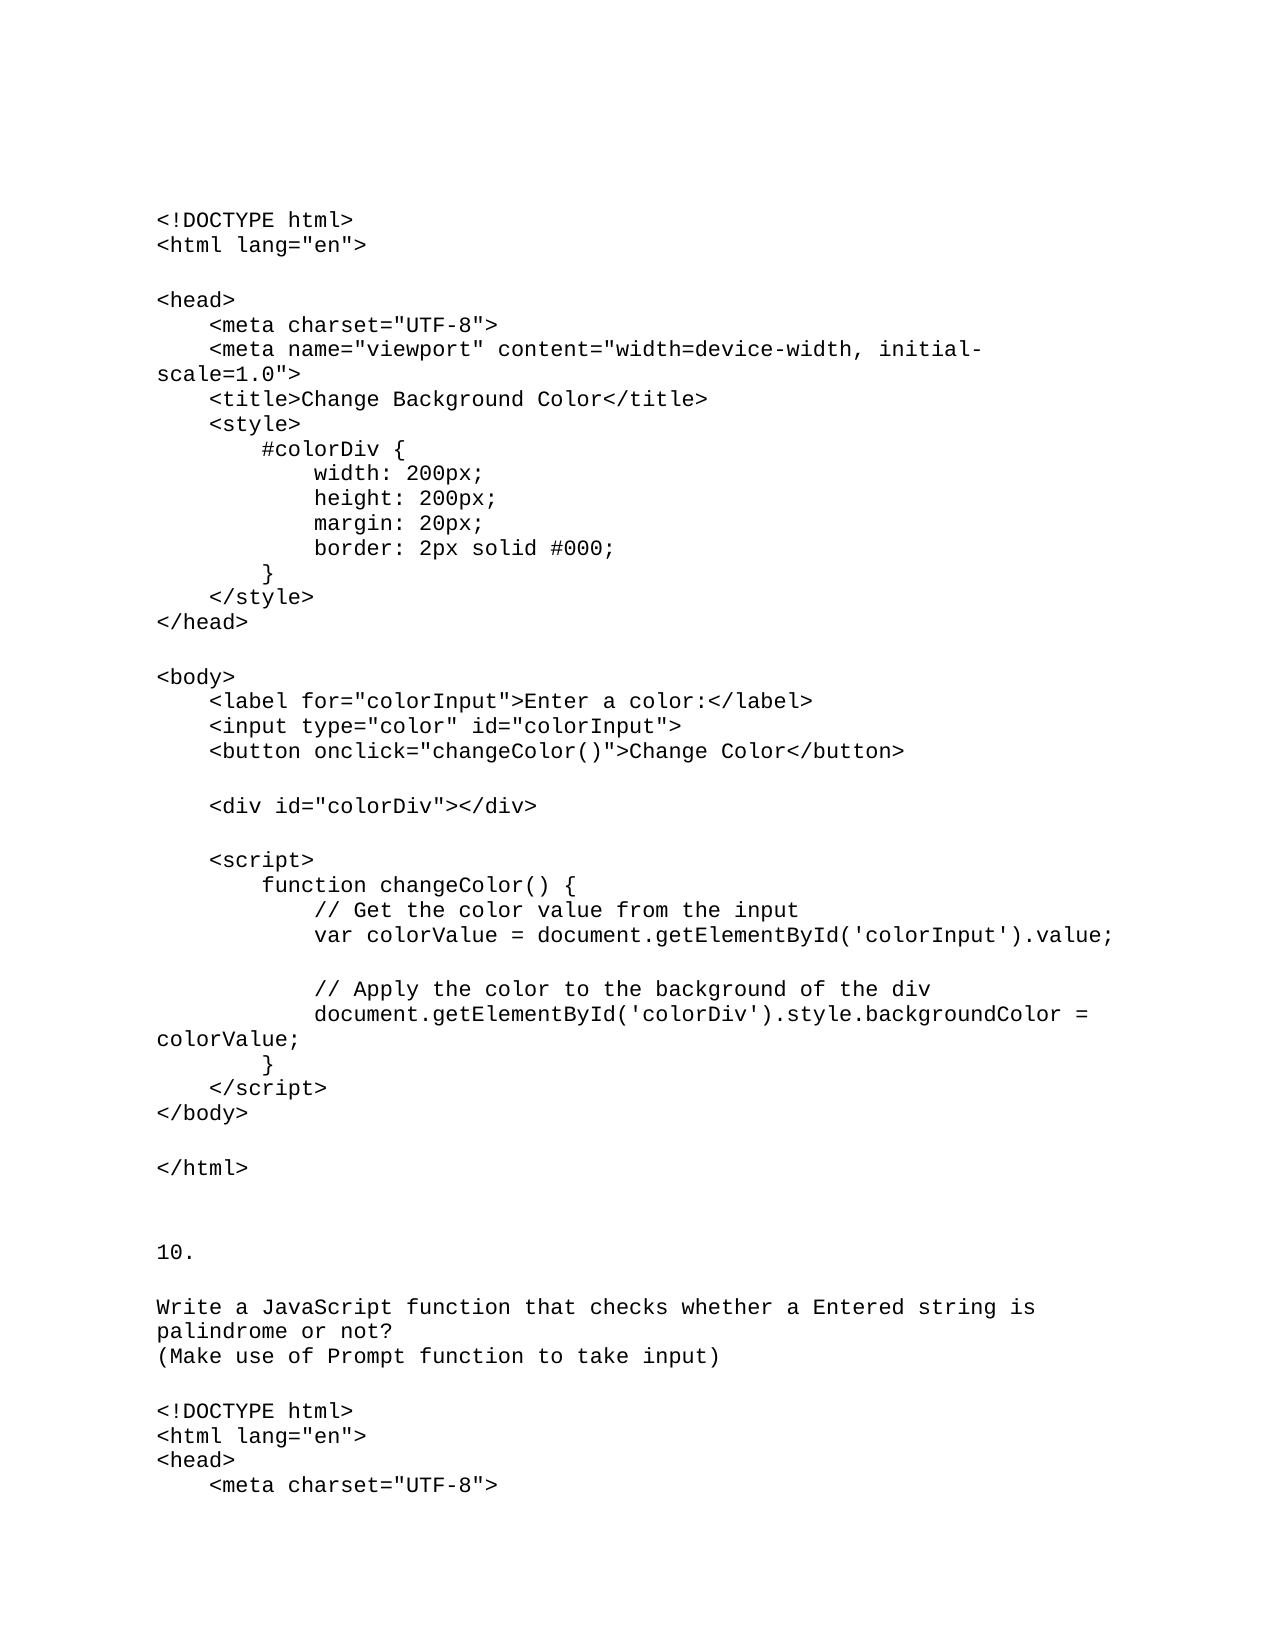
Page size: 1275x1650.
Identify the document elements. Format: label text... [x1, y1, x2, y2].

text <meta charset="UTF-8"> [156, 1474, 1118, 1499]
text </html> [156, 1157, 1118, 1182]
text <input type="color" id="colorInput"> [156, 715, 1118, 740]
text } [156, 562, 1118, 586]
text Write a JavaScript function that checks whether a Entered string is palindrome or not? [156, 1296, 1118, 1345]
text document.getElementById('colorDiv').style.backgroundColor = colorValue; [156, 1003, 1118, 1053]
text </style> [156, 586, 1118, 611]
text <head> [156, 289, 1118, 314]
text // Get the color value from the input [156, 899, 1118, 924]
text <!DOCTYPE html> [156, 209, 1118, 234]
text width: 200px; [156, 462, 1118, 487]
text <head> [156, 1449, 1118, 1474]
text (Make use of Prompt function to take input) [156, 1345, 1118, 1370]
text } [156, 1053, 1118, 1077]
text var colorValue = document.getElementById('colorInput').value; [156, 924, 1118, 948]
text <!DOCTYPE html> [156, 1400, 1118, 1425]
text <script> [156, 849, 1118, 874]
text 10. [156, 1241, 1118, 1266]
text border: 2px solid #000; [156, 537, 1118, 562]
text <div id="colorDiv"></div> [156, 795, 1118, 819]
text margin: 20px; [156, 512, 1118, 537]
text #colorDiv { [156, 438, 1118, 462]
text <meta charset="UTF-8"> [156, 314, 1118, 338]
text </body> [156, 1102, 1118, 1127]
text height: 200px; [156, 487, 1118, 512]
text // Apply the color to the background of the div [156, 978, 1118, 1003]
text <title>Change Background Color</title> [156, 388, 1118, 413]
text <meta name="viewport" content="width=device-width, initial-scale=1.0"> [156, 338, 1118, 388]
text function changeColor() { [156, 874, 1118, 899]
text <button onclick="changeColor()">Change Color</button> [156, 740, 1118, 765]
text <style> [156, 413, 1118, 438]
text <label for="colorInput">Enter a color:</label> [156, 691, 1118, 715]
text </head> [156, 611, 1118, 636]
text </script> [156, 1077, 1118, 1102]
text <html lang="en"> [156, 1425, 1118, 1449]
text <html lang="en"> [156, 234, 1118, 259]
text <body> [156, 666, 1118, 691]
